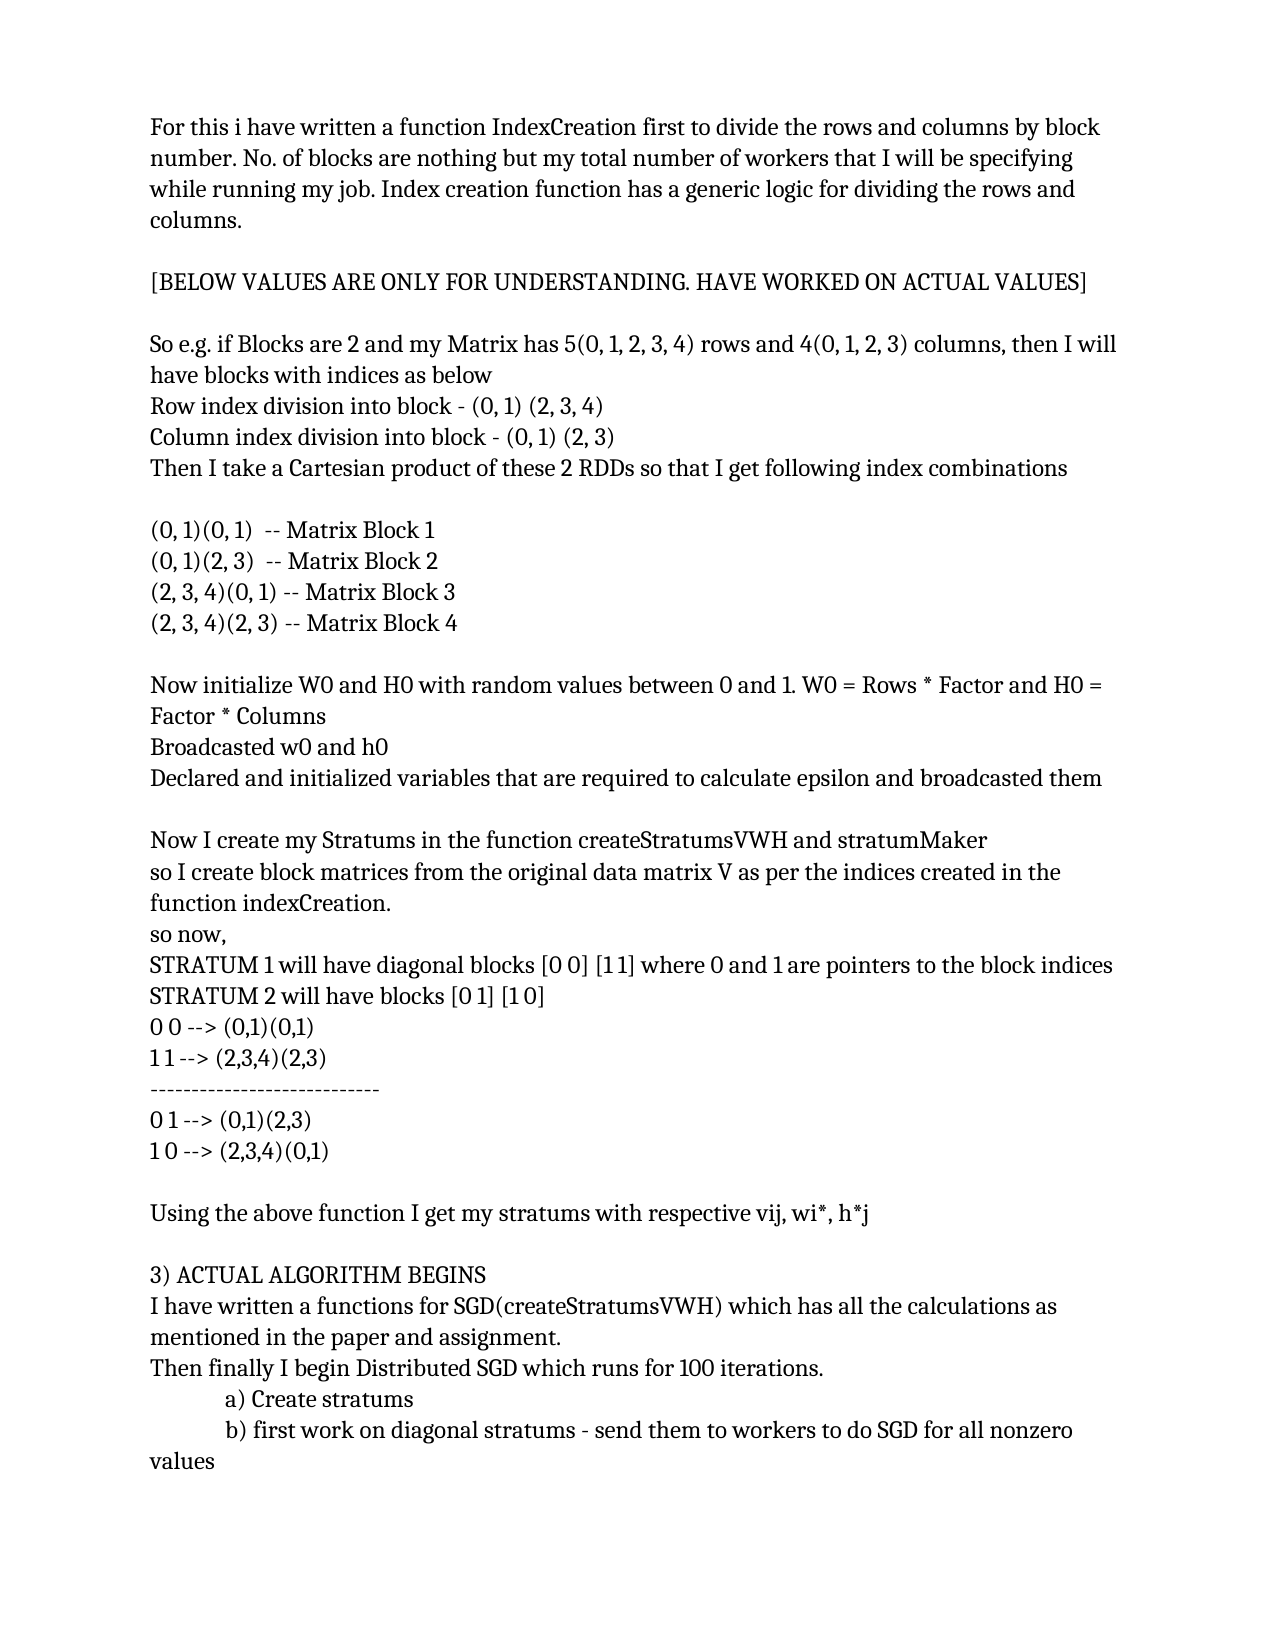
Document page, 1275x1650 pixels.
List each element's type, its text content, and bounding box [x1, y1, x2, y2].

text 1 1 --> (2,3,4)(2,3) [150, 1044, 1125, 1072]
text Declared and initialized variables that are required to calculate epsilon and broadcasted them [150, 764, 1125, 793]
text STRATUM 1 will have diagonal blocks [0 0] [1 1] where 0 and 1 are pointers to the block indices [150, 951, 1125, 979]
text Then finally I begin Distributed SGD which runs for 100 iterations. [150, 1354, 1125, 1383]
text so I create block matrices from the original data matrix V as per the indices created in the function indexCreation. [150, 857, 1125, 917]
text (0, 1)(2, 3) -- Matrix Block 2 [150, 547, 1125, 576]
text Then I take a Cartesian product of these 2 RDDs so that I get following index combinations [150, 454, 1125, 483]
text STRATUM 2 will have blocks [0 1] [1 0] [150, 982, 1125, 1010]
text Row index division into block - (0, 1) (2, 3, 4) [150, 392, 1125, 421]
text For this i have written a function IndexCreation first to divide the rows and columns by block number. No. of blocks are nothing but my total number of workers that I will be specifying while running my job. Index creation function has a generic logic for dividing the rows and columns. [150, 112, 1125, 234]
text 1 0 --> (2,3,4)(0,1) [150, 1137, 1125, 1166]
text [BELOW VALUES ARE ONLY FOR UNDERSTANDING. HAVE WORKED ON ACTUAL VALUES] [150, 268, 1125, 296]
text I have written a functions for SGD(createStratumsVWH) which has all the calculations as mentioned in the paper and assignment. [150, 1292, 1125, 1352]
text So e.g. if Blocks are 2 and my Matrix has 5(0, 1, 2, 3, 4) rows and 4(0, 1, 2, 3) columns, then I will have blocks with indices as below [150, 330, 1125, 389]
text Using the above function I get my stratums with respective vij, wi*, h*j [150, 1199, 1125, 1228]
text b) first work on diagonal stratums - send them to workers to do SGD for all nonzero values [150, 1416, 1125, 1476]
text a) Create stratums [150, 1385, 1125, 1414]
text 3) ACTUAL ALGORITHM BEGINS [150, 1261, 1125, 1290]
text Broadcasted w0 and h0 [150, 733, 1125, 762]
text Column index division into block - (0, 1) (2, 3) [150, 423, 1125, 452]
text so now, [150, 919, 1125, 948]
text 0 0 --> (0,1)(0,1) [150, 1013, 1125, 1041]
text Now I create my Stratums in the function createStratumsVWH and stratumMaker [150, 826, 1125, 855]
text (0, 1)(0, 1) -- Matrix Block 1 [150, 516, 1125, 545]
text ---------------------------- [150, 1075, 1125, 1103]
text (2, 3, 4)(0, 1) -- Matrix Block 3 [150, 578, 1125, 607]
text 0 1 --> (0,1)(2,3) [150, 1106, 1125, 1134]
text Now initialize W0 and H0 with random values between 0 and 1. W0 = Rows * Factor and H0 = Factor * Columns [150, 671, 1125, 731]
text (2, 3, 4)(2, 3) -- Matrix Block 4 [150, 609, 1125, 638]
